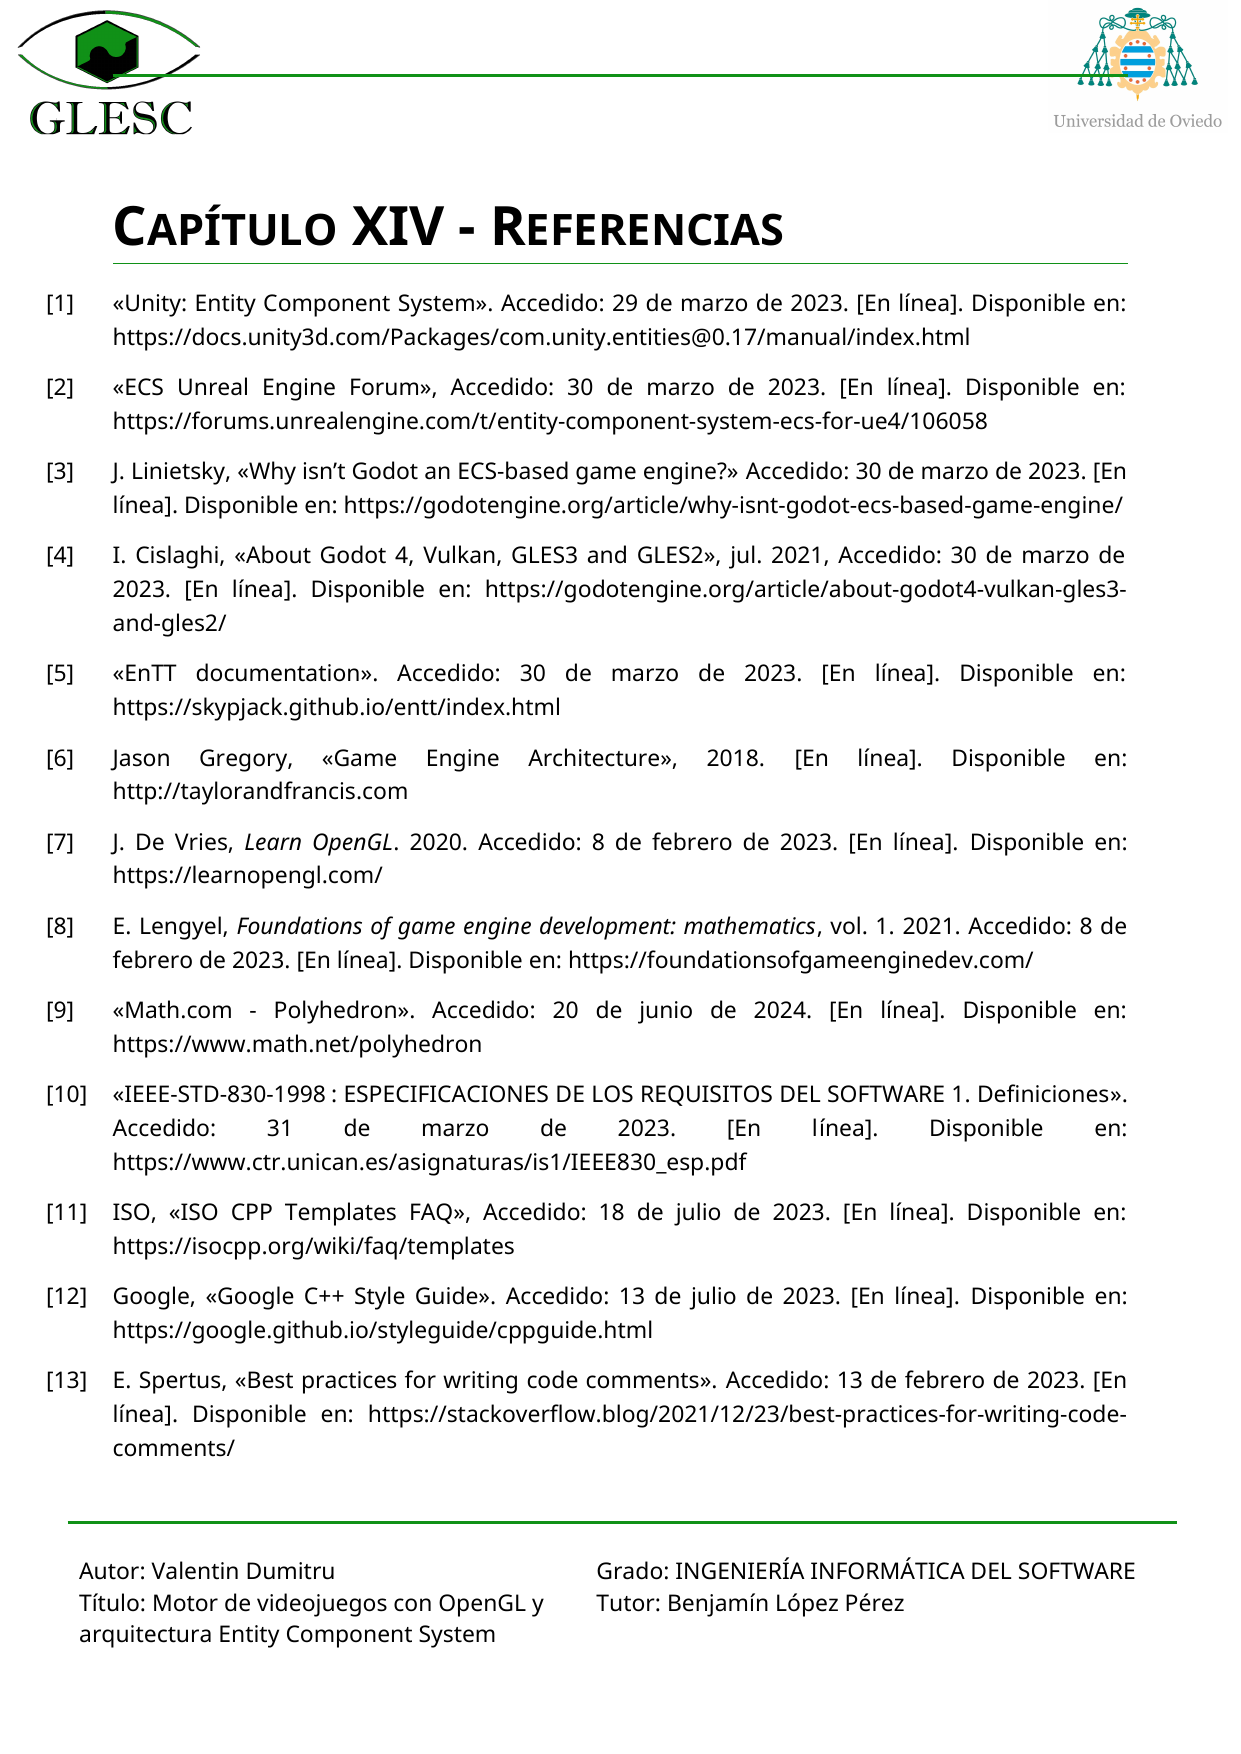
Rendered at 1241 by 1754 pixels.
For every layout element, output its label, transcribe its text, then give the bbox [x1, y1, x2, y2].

picture [1047, 0, 1228, 133]
subtitle Referencias [112, 187, 1128, 264]
picture [16, 10, 201, 135]
